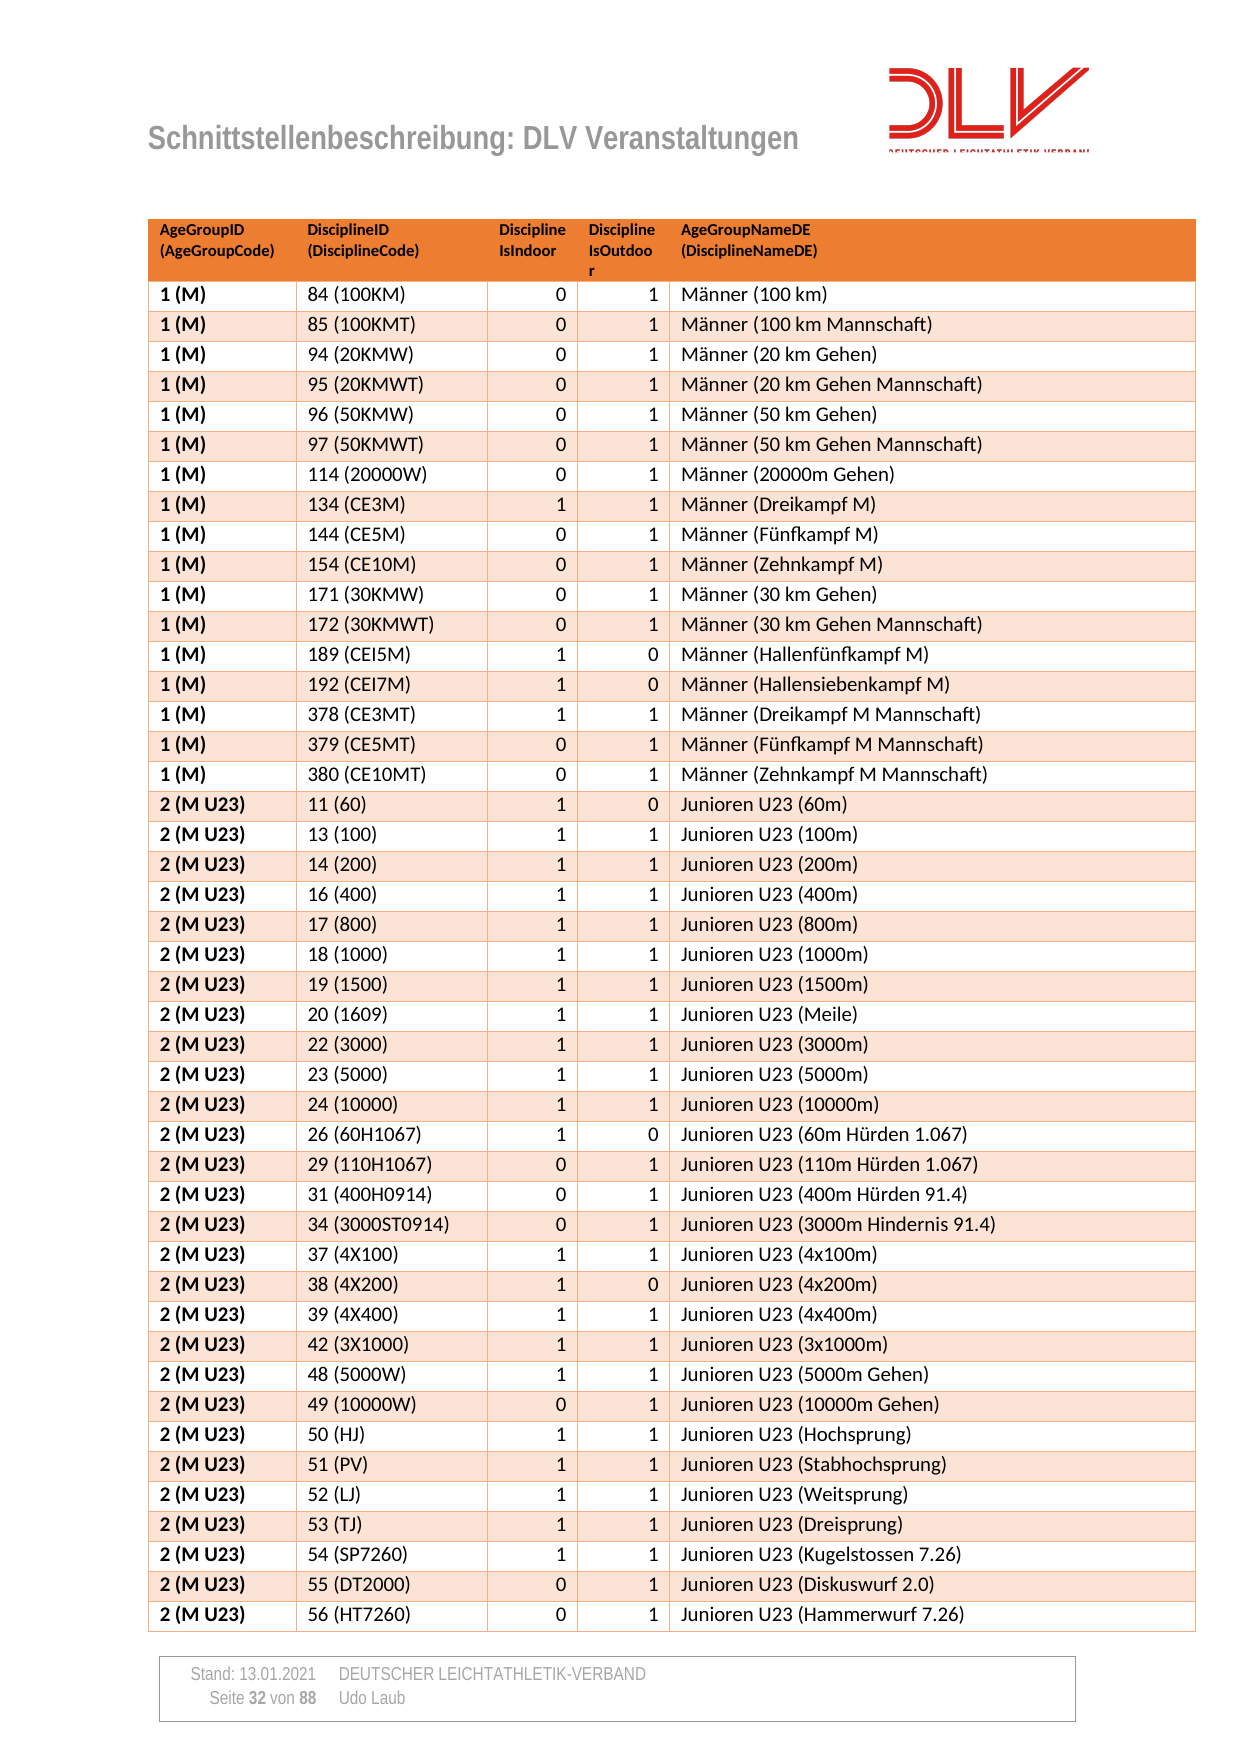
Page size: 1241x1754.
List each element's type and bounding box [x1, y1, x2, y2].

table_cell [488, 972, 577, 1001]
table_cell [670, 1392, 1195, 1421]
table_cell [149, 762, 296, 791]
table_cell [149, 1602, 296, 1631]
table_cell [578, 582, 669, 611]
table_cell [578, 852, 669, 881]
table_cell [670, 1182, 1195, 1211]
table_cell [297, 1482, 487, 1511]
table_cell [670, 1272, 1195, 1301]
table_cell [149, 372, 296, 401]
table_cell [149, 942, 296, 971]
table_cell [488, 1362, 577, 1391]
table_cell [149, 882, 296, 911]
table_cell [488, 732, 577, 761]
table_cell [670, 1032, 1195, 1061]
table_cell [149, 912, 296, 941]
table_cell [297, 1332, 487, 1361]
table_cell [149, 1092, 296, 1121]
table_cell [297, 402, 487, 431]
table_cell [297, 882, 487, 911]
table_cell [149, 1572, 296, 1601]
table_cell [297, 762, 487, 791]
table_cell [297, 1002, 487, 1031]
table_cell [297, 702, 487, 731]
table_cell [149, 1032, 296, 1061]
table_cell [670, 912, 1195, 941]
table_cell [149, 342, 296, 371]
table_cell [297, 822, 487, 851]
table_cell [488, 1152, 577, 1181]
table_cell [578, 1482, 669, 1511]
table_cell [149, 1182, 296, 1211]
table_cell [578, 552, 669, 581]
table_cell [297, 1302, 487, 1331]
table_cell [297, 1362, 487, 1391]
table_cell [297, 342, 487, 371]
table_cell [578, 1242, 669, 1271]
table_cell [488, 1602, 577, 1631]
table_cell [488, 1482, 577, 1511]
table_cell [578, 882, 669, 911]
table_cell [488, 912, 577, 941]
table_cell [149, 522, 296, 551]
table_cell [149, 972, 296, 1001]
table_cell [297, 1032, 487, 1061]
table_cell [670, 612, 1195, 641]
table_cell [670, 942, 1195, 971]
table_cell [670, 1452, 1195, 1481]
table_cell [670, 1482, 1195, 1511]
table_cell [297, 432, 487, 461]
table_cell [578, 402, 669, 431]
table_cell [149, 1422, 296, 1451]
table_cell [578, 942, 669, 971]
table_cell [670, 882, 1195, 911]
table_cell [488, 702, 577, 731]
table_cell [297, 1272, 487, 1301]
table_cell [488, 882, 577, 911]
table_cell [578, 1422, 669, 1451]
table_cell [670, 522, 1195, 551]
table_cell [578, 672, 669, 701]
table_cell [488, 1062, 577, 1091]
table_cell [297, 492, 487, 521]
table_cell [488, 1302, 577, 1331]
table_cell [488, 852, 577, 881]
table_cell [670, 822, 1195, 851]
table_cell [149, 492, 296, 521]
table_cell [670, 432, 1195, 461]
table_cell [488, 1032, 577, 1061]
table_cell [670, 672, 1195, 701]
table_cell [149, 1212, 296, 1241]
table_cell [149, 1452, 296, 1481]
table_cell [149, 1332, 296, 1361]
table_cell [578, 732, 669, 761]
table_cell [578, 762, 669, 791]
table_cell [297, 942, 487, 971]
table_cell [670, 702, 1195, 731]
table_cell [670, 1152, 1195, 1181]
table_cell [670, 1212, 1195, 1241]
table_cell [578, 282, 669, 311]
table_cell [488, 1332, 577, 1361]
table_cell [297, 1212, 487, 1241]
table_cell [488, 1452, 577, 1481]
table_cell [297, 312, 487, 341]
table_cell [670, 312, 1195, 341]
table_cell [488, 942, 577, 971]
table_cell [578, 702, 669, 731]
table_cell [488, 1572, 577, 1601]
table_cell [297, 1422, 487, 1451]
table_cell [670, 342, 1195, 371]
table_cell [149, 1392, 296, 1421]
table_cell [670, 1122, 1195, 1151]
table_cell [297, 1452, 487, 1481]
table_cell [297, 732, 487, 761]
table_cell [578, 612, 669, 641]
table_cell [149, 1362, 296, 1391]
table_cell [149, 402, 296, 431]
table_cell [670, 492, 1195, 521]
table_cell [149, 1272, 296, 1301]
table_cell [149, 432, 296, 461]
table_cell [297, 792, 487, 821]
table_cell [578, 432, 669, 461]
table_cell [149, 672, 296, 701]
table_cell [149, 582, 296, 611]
picture [888, 67, 1089, 152]
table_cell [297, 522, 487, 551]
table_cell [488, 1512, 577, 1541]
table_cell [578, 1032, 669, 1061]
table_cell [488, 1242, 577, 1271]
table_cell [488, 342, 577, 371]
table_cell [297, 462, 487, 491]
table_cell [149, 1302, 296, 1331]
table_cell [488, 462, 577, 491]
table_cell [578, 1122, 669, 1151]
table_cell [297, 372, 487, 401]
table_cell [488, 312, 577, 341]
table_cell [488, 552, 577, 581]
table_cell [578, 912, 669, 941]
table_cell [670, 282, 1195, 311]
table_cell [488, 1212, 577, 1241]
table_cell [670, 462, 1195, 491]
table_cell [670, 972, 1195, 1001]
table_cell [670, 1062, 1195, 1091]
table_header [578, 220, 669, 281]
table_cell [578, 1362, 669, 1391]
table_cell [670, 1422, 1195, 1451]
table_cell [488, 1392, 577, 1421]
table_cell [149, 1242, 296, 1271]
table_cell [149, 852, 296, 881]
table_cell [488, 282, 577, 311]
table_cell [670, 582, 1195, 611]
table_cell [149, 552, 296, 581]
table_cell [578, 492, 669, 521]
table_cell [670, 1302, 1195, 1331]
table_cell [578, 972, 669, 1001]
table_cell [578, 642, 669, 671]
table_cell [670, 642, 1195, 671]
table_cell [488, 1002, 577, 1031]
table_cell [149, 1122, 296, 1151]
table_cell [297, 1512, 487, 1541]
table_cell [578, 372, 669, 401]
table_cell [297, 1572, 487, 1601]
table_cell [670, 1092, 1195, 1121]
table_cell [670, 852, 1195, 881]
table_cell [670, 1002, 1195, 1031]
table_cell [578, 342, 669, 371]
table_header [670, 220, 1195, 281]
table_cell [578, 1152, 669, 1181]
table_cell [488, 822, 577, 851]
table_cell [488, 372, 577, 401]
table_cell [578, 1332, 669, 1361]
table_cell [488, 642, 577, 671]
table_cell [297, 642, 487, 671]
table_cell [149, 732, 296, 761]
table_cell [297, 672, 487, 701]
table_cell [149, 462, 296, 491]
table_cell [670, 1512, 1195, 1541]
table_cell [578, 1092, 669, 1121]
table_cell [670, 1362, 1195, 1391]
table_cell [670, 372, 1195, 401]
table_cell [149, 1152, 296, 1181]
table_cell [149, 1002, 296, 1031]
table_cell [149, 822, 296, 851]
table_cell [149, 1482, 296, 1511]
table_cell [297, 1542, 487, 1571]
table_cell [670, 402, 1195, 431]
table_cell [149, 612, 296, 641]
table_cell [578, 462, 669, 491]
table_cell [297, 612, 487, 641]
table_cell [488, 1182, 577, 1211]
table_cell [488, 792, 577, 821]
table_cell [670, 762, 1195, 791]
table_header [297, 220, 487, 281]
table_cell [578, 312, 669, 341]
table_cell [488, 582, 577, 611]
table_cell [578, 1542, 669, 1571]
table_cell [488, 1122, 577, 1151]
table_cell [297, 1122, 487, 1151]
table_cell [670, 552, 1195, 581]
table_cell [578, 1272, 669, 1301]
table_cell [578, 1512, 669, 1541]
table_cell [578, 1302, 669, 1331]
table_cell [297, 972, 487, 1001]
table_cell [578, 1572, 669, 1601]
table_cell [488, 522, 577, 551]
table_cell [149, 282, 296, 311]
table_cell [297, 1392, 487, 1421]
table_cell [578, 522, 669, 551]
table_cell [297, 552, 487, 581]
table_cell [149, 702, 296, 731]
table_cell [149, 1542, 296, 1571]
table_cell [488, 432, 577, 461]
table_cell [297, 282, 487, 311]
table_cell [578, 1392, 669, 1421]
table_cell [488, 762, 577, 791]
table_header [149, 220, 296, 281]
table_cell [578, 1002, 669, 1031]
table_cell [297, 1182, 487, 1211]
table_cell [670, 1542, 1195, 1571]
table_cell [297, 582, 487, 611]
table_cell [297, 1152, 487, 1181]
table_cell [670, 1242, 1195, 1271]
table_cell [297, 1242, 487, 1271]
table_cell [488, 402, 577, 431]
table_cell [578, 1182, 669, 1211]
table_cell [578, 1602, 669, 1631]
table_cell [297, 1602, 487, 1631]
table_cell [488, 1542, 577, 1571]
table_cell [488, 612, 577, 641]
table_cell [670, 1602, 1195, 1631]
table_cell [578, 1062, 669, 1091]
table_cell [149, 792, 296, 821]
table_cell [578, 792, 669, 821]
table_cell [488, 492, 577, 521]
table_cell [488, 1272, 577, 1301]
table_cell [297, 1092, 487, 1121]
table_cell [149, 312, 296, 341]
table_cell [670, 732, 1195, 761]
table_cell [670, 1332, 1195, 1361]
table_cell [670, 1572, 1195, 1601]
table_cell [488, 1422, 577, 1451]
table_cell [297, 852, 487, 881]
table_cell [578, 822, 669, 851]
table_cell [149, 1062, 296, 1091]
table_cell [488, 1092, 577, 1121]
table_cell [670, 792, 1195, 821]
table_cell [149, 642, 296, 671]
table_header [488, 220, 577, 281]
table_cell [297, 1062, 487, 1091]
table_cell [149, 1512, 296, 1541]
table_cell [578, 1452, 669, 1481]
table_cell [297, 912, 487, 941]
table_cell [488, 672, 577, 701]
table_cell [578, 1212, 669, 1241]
